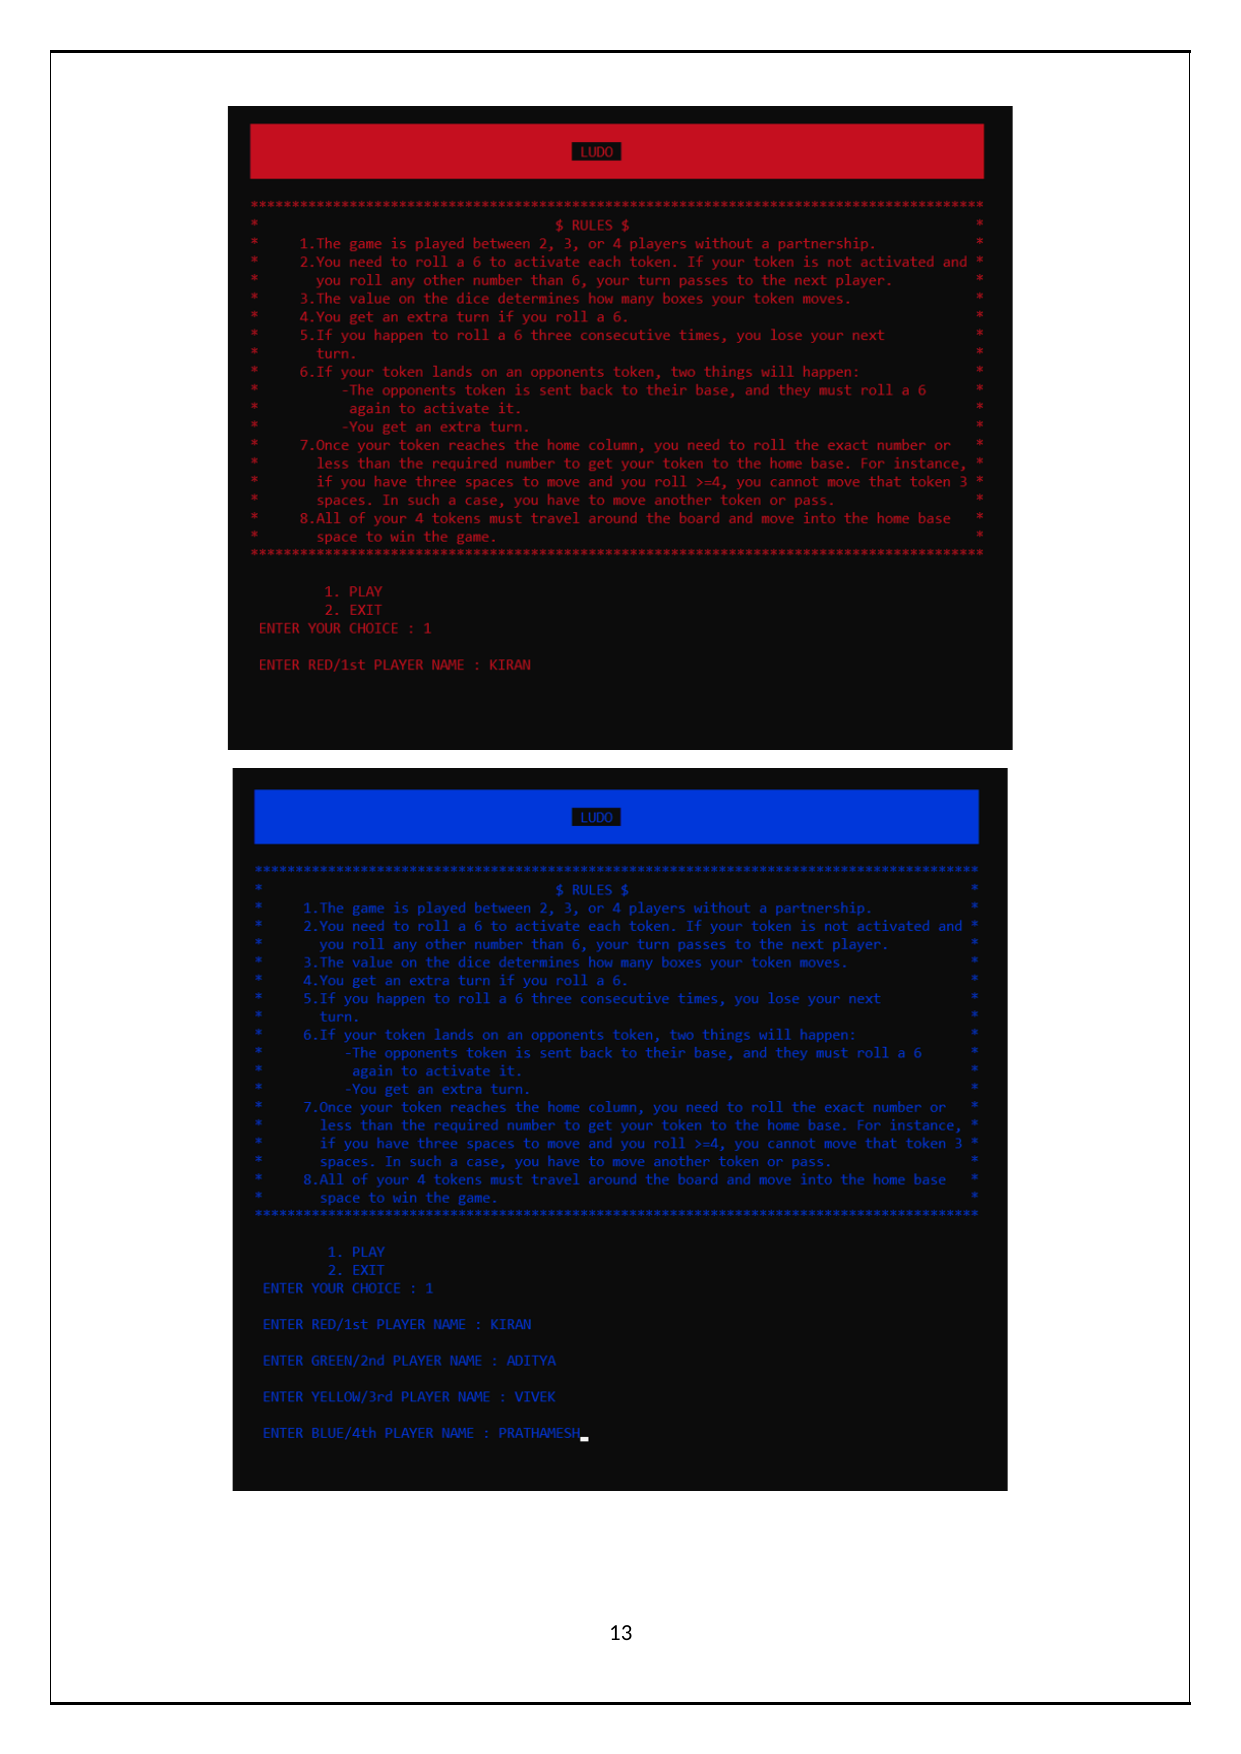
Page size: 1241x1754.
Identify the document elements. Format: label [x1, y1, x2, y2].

picture [227, 106, 1013, 750]
picture [232, 768, 1008, 1491]
